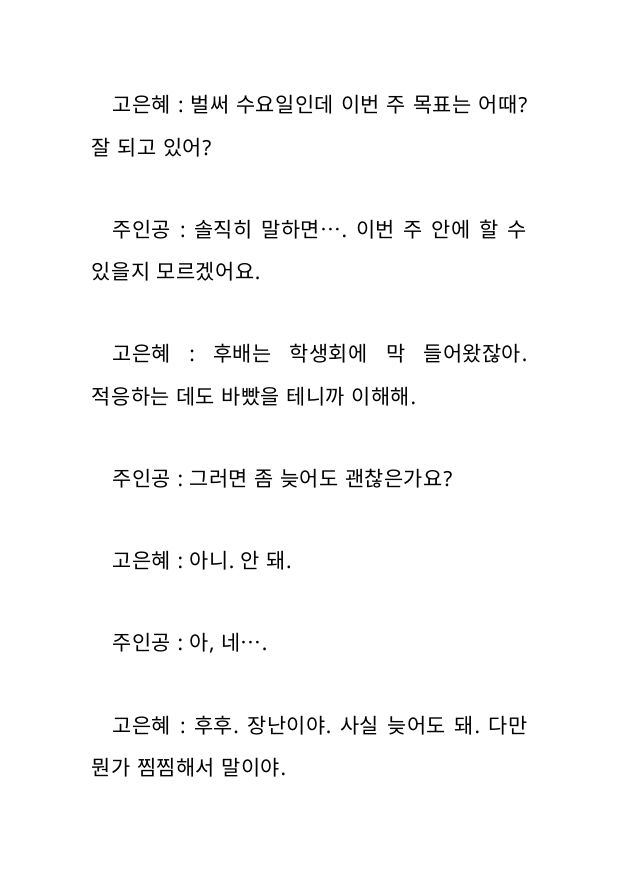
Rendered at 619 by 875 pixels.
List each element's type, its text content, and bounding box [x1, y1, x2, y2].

text 고은혜 : 후후. 장난이야. 사실 늦어도 돼. 다만 뭔가 찜찜해서 말이야. [92, 709, 527, 782]
text 주인공 : 그러면 좀 늦어도 괜찮은가요? [92, 462, 527, 493]
text 고은혜 : 후배는 학생회에 막 들어왔잖아. 적응하는 데도 바빴을 테니까 이해해. [92, 338, 527, 410]
text 주인공 : 아, 네…. [92, 627, 527, 657]
text 주인공 : 솔직히 말하면…. 이번 주 안에 할 수 있을지 모르겠어요. [92, 213, 527, 286]
text 고은혜 : 벌써 수요일인데 이번 주 목표는 어때? 잘 되고 있어? [92, 88, 527, 161]
text 고은혜 : 아니. 안 돼. [92, 544, 527, 575]
